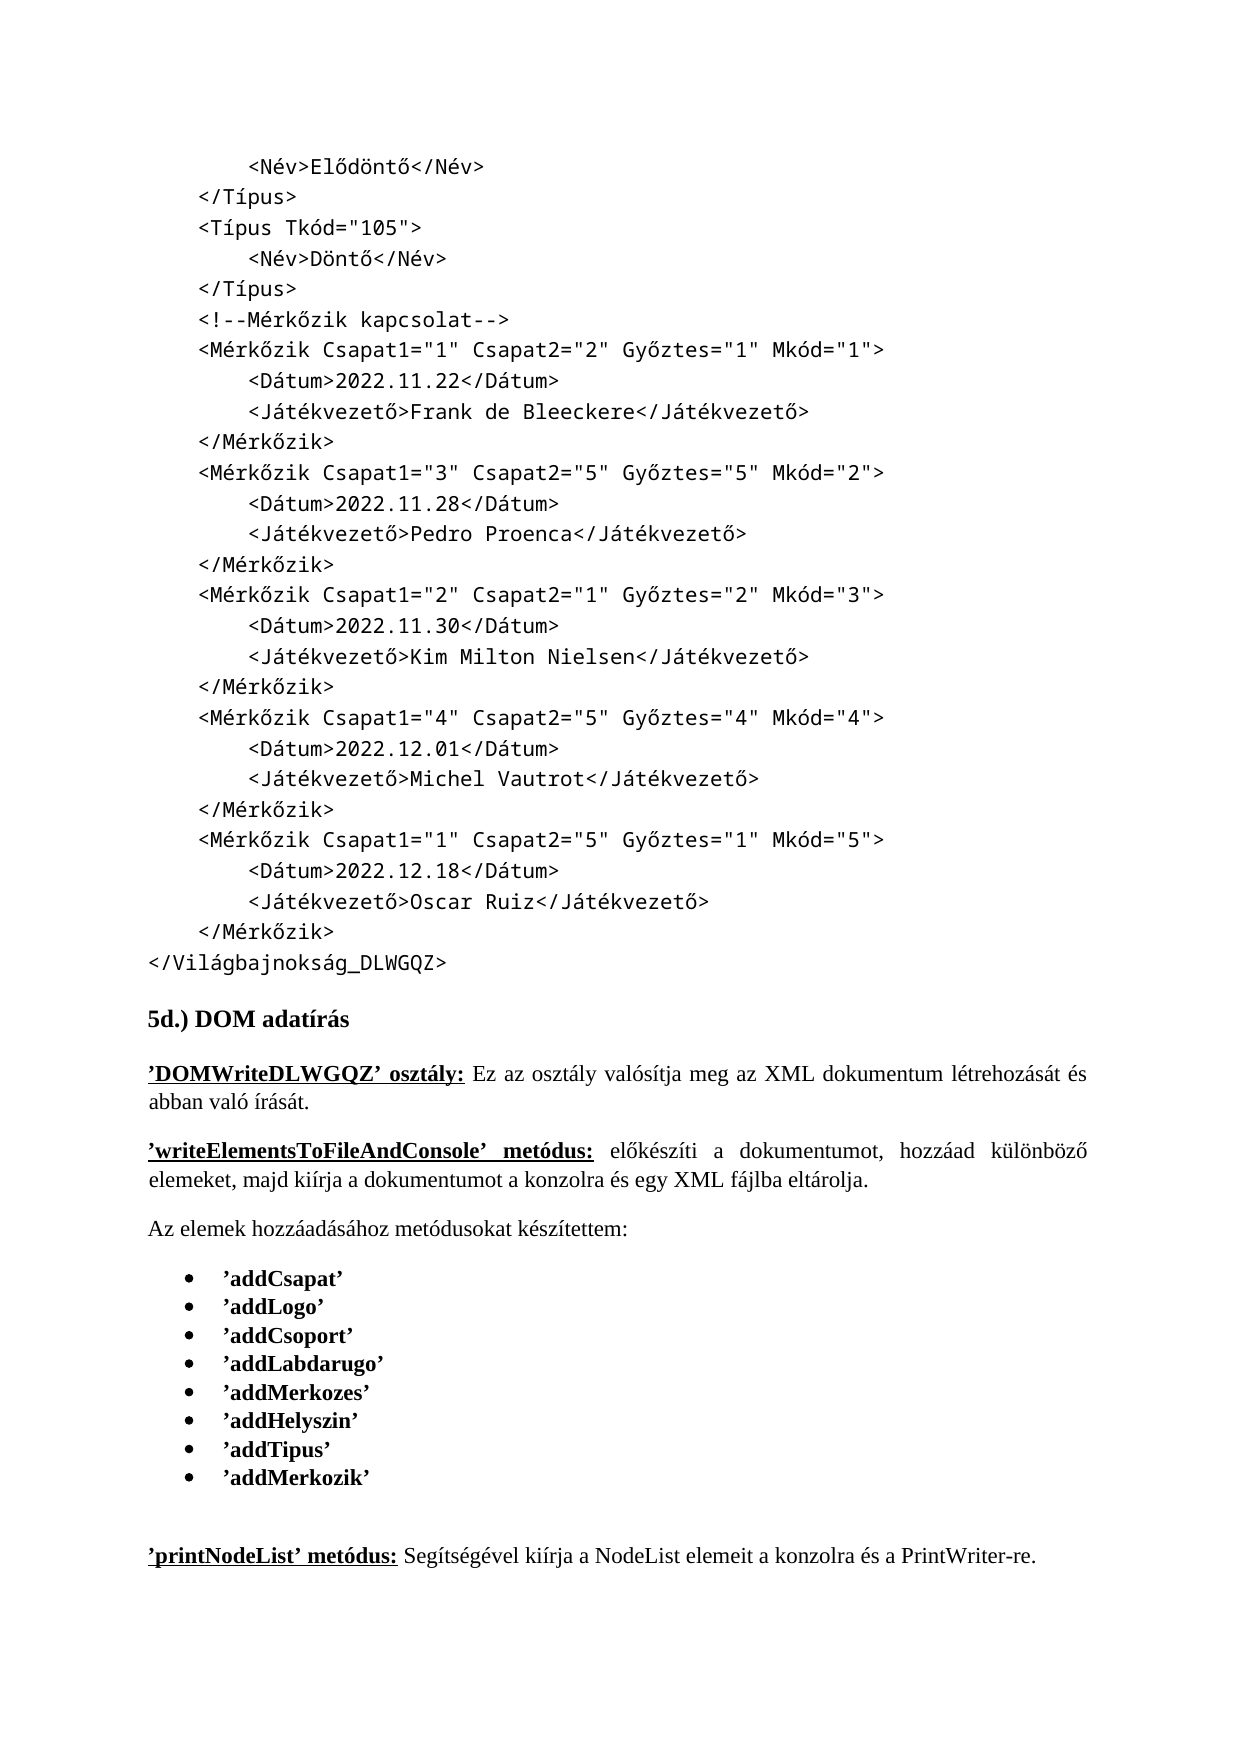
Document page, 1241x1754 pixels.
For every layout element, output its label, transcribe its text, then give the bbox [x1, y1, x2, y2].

text <Játékvezető>Pedro Proenca</Játékvezető> [147, 519, 1088, 548]
text </Világbajnokság_DLWGQZ> [147, 948, 1088, 976]
text <Mérkőzik Csapat1="2" Csapat2="1" Győztes="2" Mkód="3"> [147, 581, 1088, 609]
text </Mérkőzik> [147, 917, 1088, 946]
text ’writeElementsToFileAndConsole’ metódus: előkészíti a dokumentumot, hozzáad különböző elemeket, majd kiírja a dokumentumot a konzolra és egy XML fájlba eltárolja. [147, 1138, 1088, 1192]
text <Játékvezető>Frank de Bleeckere</Játékvezető> [147, 397, 1088, 425]
text <Mérkőzik Csapat1="4" Csapat2="5" Győztes="4" Mkód="4"> [147, 703, 1088, 731]
list ’addMerkozik’ [185, 1464, 1088, 1490]
text <Dátum>2022.12.18</Dátum> [147, 856, 1088, 884]
text <Mérkőzik Csapat1="1" Csapat2="2" Győztes="1" Mkód="1"> [147, 336, 1088, 364]
text <!--Mérkőzik kapcsolat--> [147, 305, 1088, 333]
text </Mérkőzik> [147, 672, 1088, 701]
text <Dátum>2022.11.22</Dátum> [147, 366, 1088, 394]
text </Mérkőzik> [147, 550, 1088, 578]
text ’printNodeList’ metódus: Segítségével kiírja a NodeList elemeit a konzolra és a PrintWriter-re. [147, 1542, 1088, 1568]
text </Típus> [147, 274, 1088, 303]
text <Dátum>2022.11.28</Dátum> [147, 489, 1088, 517]
text </Típus> [147, 182, 1088, 211]
text <Játékvezető>Oscar Ruiz</Játékvezető> [147, 887, 1088, 915]
list ’addTipus’ [185, 1436, 1088, 1462]
text ’DOMWriteDLWGQZ’ osztály: Ez az osztály valósítja meg az XML dokumentum létrehozását és abban való írását. [147, 1060, 1088, 1114]
text </Mérkőzik> [147, 795, 1088, 823]
subtitle 5d.) DOM adatírás [147, 1004, 1088, 1032]
list ’addMerkozes’ [185, 1379, 1088, 1405]
text <Dátum>2022.12.01</Dátum> [147, 734, 1088, 762]
text <Név>Elődöntő</Név> [147, 152, 1088, 180]
text <Típus Tkód="105"> [147, 213, 1088, 241]
text Az elemek hozzáadásához metódusokat készítettem: [147, 1216, 1088, 1242]
text <Játékvezető>Kim Milton Nielsen</Játékvezető> [147, 642, 1088, 670]
text <Dátum>2022.11.30</Dátum> [147, 611, 1088, 639]
text <Mérkőzik Csapat1="3" Csapat2="5" Győztes="5" Mkód="2"> [147, 458, 1088, 486]
text <Játékvezető>Michel Vautrot</Játékvezető> [147, 764, 1088, 793]
list ’addCsoport’ [185, 1322, 1088, 1348]
text </Mérkőzik> [147, 427, 1088, 456]
list ’addLabdarugo’ [185, 1350, 1088, 1377]
list ’addHelyszin’ [185, 1407, 1088, 1433]
list ’addLogo’ [185, 1293, 1088, 1320]
text <Mérkőzik Csapat1="1" Csapat2="5" Győztes="1" Mkód="5"> [147, 826, 1088, 854]
list ’addCsapat’ [185, 1265, 1088, 1291]
text <Név>Döntő</Név> [147, 244, 1088, 272]
